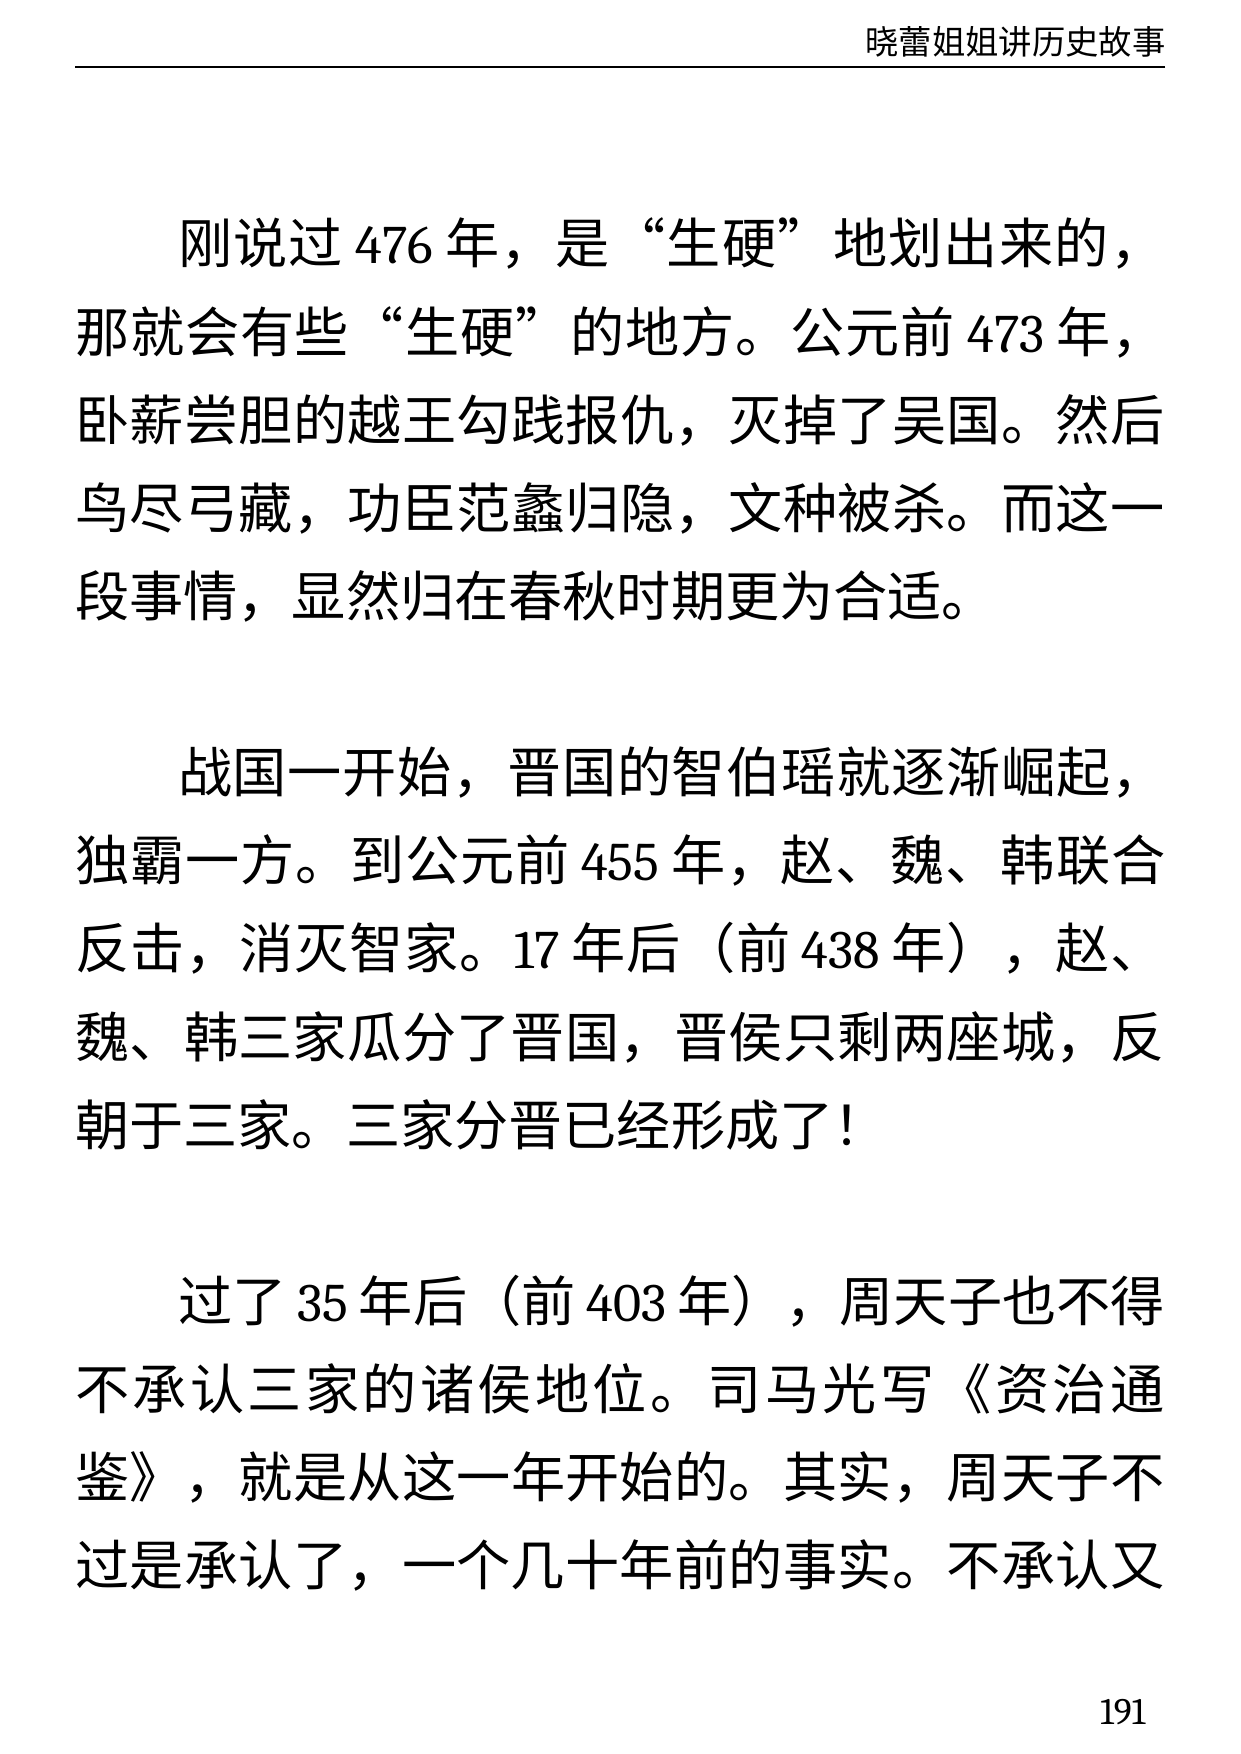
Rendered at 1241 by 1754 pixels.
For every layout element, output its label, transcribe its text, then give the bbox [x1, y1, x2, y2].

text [75, 1254, 1165, 1606]
text 刚说过476年，是“生硬”地划出来的，那就会有些“生硬”的地方。公元前473年，卧薪尝胆的越王勾践报仇，灭掉了吴国。然后，鸟尽弓藏，功臣范蠡归隐，文种被杀。而这一段事情，显然归在春秋时期更为合适。 [75, 196, 1165, 637]
text 战国一开始，晋国的智伯瑶就逐渐崛起，独霸一方。到公元前455年，赵、魏、韩联合反击，消灭智家。17年后（前438年），赵、魏、韩三家瓜分了晋国，晋侯只剩两座城，反朝于三家。三家分晋已经形成了！ [75, 725, 1165, 1166]
